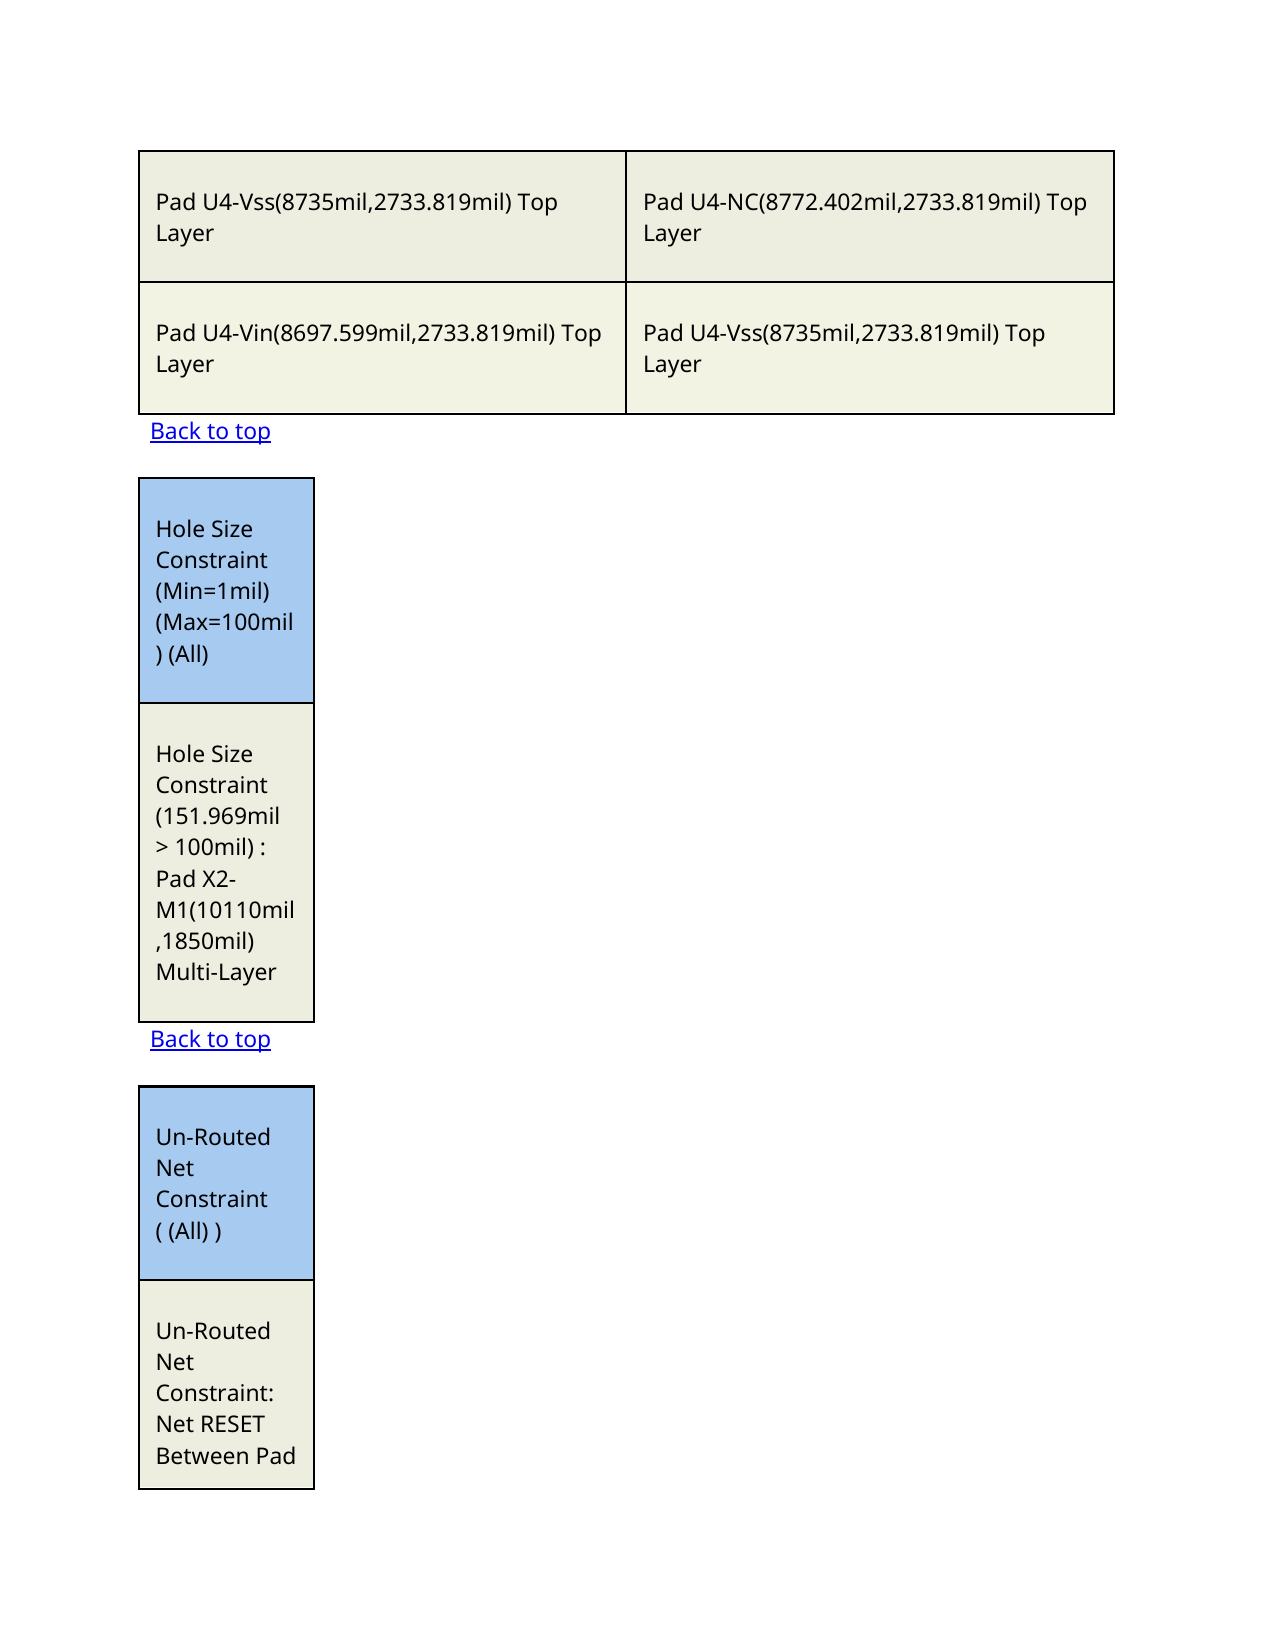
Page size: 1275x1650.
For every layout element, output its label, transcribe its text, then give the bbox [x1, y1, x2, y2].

table_cell Pad U4-NC(8772.402mil,2733.819mil) Top Layer [627, 152, 1113, 281]
table_header Hole Size Constraint (Min=1mil) (Max=100mil) (All) [140, 479, 313, 702]
table_header Un-Routed Net Constraint ( (All) ) [140, 1088, 313, 1279]
table_cell Pad U4-Vin(8697.599mil,2733.819mil) Top Layer [140, 283, 625, 412]
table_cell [140, 1281, 313, 1487]
table_cell Pad U4-Vss(8735mil,2733.819mil) Top Layer [627, 283, 1113, 412]
table_cell Hole Size Constraint (151.969mil > 100mil) : Pad X2-M1(10110mil,1850mil) Multi-Layer [140, 704, 313, 1021]
table_cell Pad U4-Vss(8735mil,2733.819mil) Top Layer [140, 152, 625, 281]
text Back to top [150, 1023, 1125, 1054]
text Back to top [150, 414, 1125, 446]
